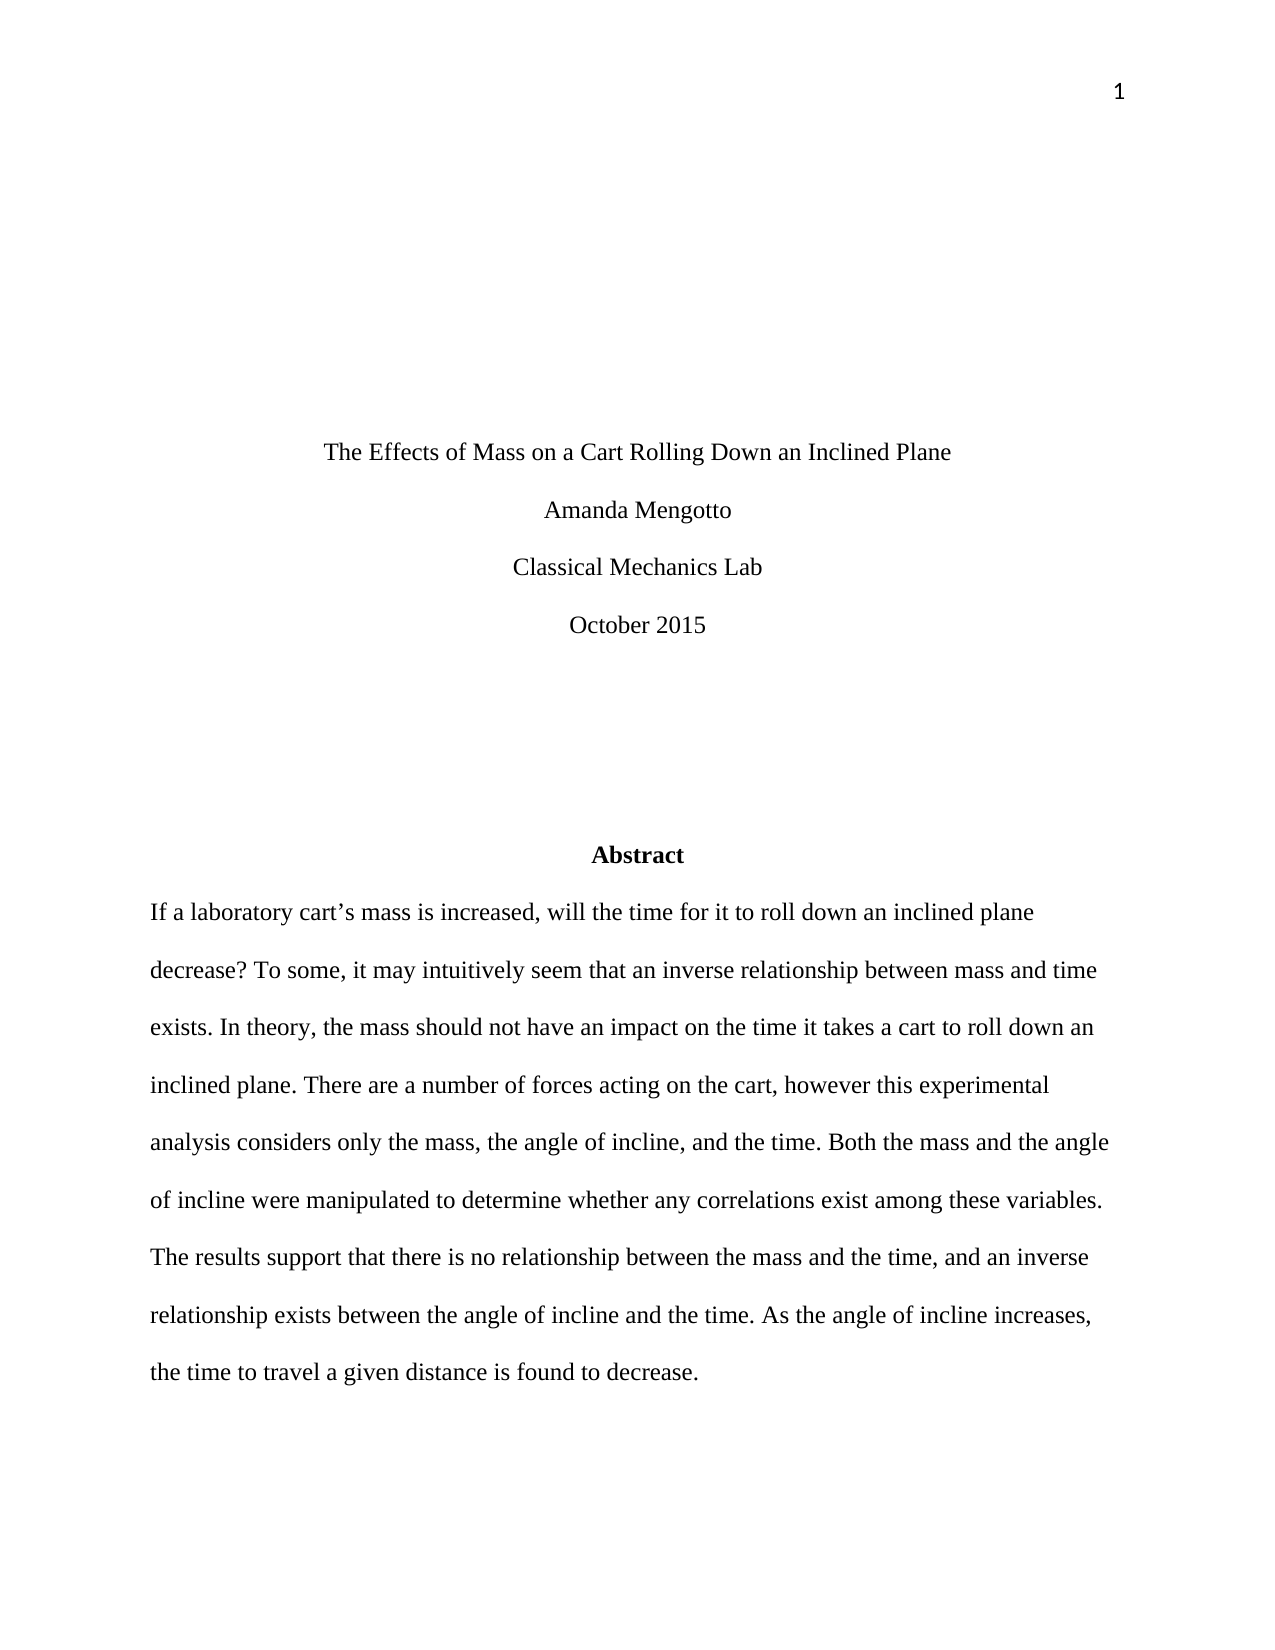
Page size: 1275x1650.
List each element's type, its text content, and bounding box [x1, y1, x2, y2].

text If a laboratory cart’s mass is increased, will the time for it to roll down an inclined plane decrease? To some, it may intuitively seem that an inverse relationship between mass and time exists. In theory, the mass should not have an impact on the time it takes a cart to roll down an inclined plane. There are a number of forces acting on the cart, however this experimental analysis considers only the mass, the angle of incline, and the time. Both the mass and the angle of incline were manipulated to determine whether any correlations exist among these variables. The results support that there is no relationship between the mass and the time, and an inverse relationship exists between the angle of incline and the time. As the angle of incline increases, the time to travel a given distance is found to decrease. [150, 897, 1125, 1386]
text Classical Mechanics Lab [150, 552, 1125, 581]
text Abstract [150, 840, 1125, 869]
text Amanda Mengotto [150, 495, 1125, 524]
text October 2015 [150, 610, 1125, 639]
text The Effects of Mass on a Cart Rolling Down an Inclined Plane [150, 437, 1125, 466]
